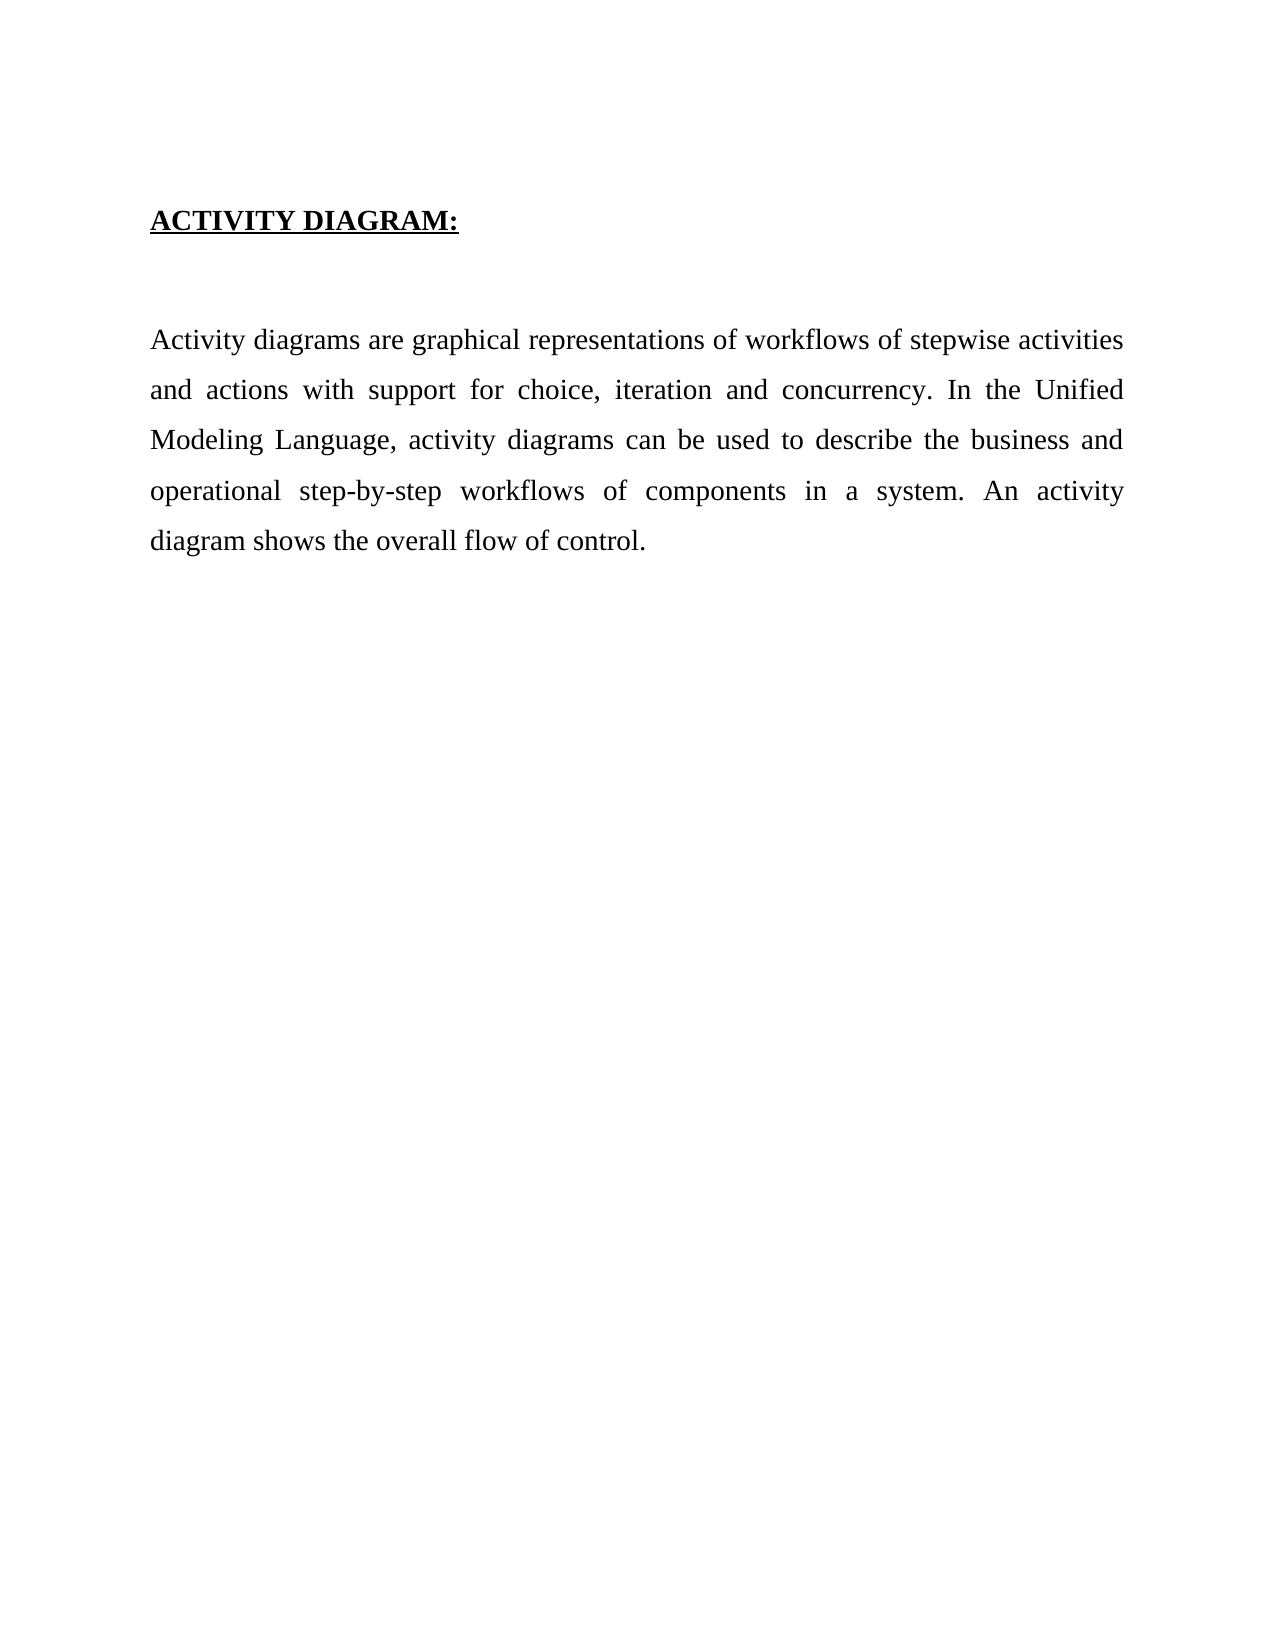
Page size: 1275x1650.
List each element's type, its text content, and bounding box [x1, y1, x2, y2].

text Activity diagrams are graphical representations of workflows of stepwise activities and actions with support for choice, iteration and concurrency. In the Unified Modeling Language, activity diagrams can be used to describe the business and operational step-by-step workflows of components in a system. An activity diagram shows the overall flow of control. [150, 322, 1125, 557]
text ACTIVITY DIAGRAM: [150, 203, 1125, 237]
